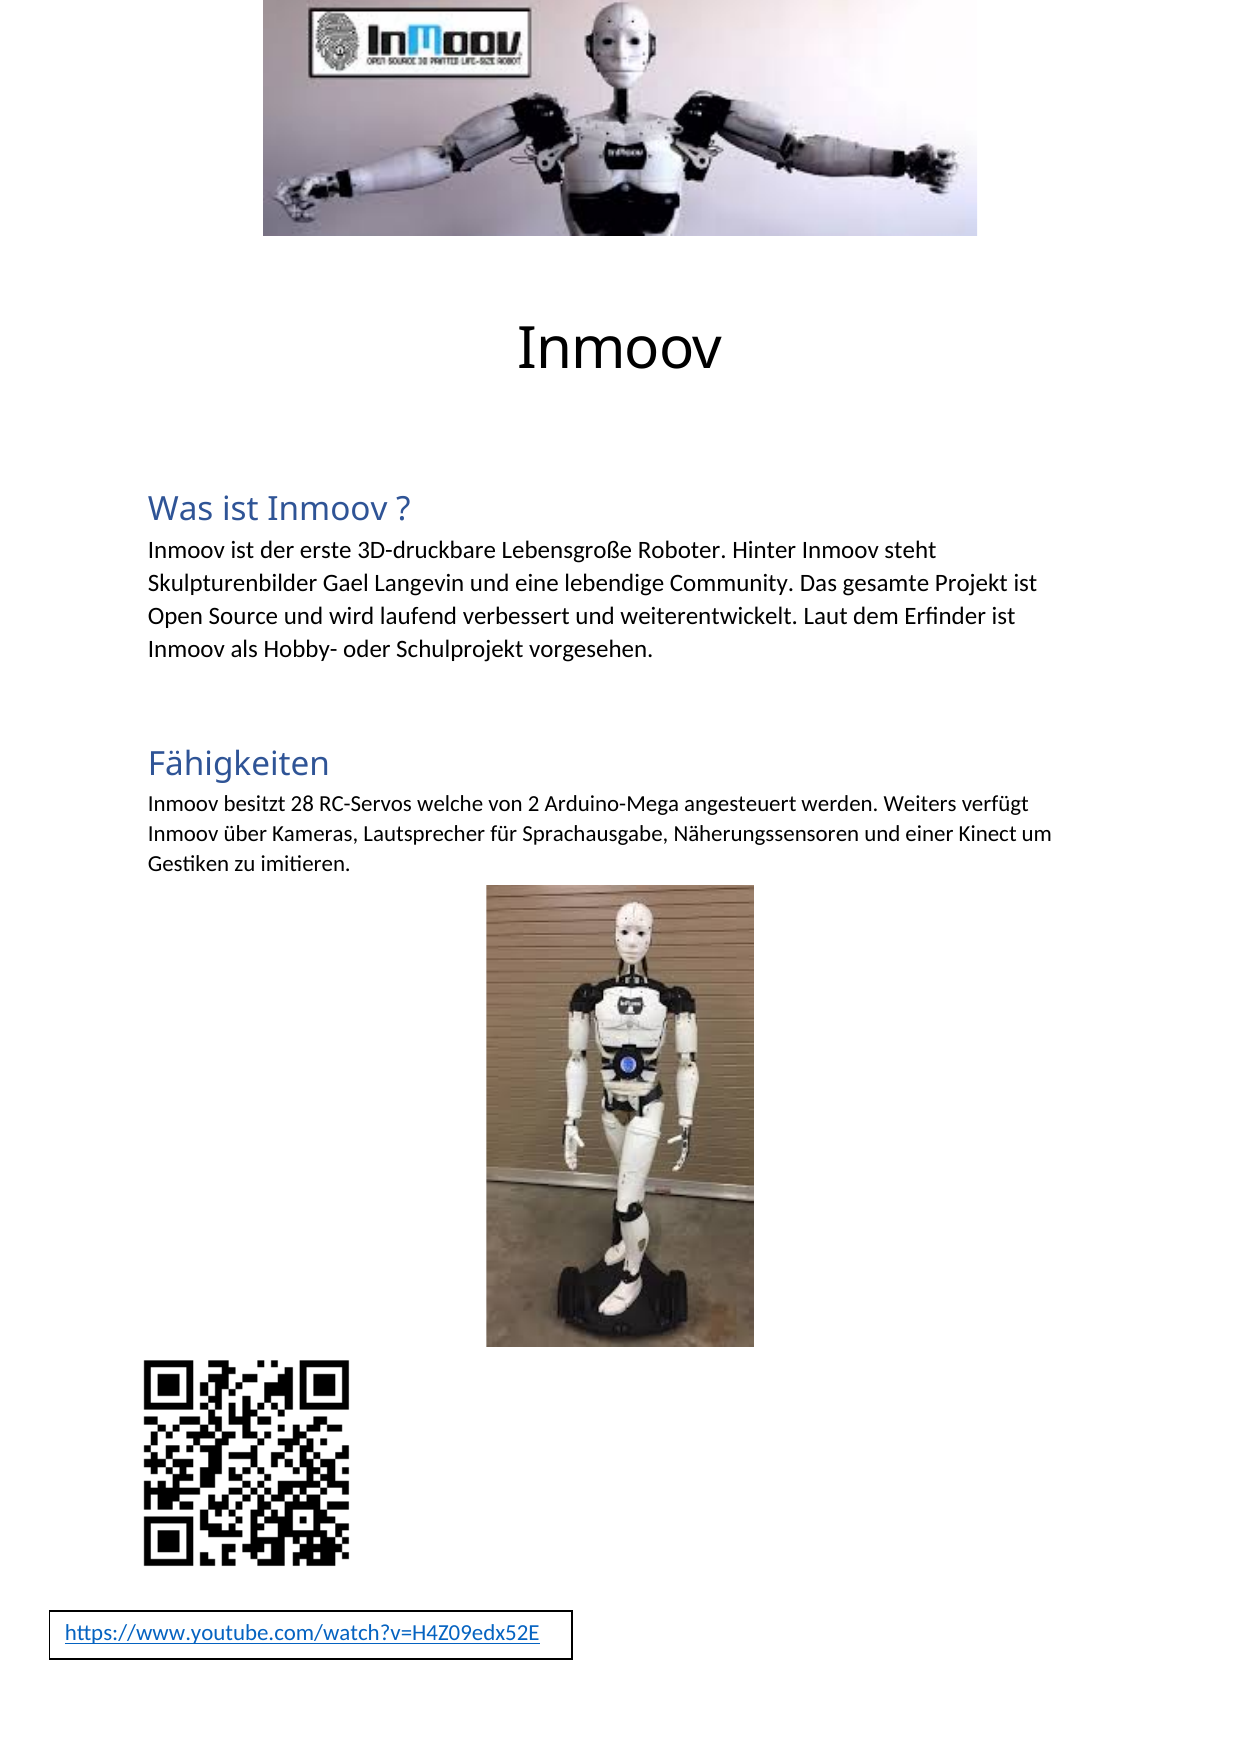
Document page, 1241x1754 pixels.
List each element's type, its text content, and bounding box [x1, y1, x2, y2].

picture [263, 0, 978, 236]
picture [136, 1355, 360, 1577]
title Inmoov [148, 307, 1093, 386]
picture [486, 885, 754, 1347]
subtitle Fähigkeiten [148, 740, 1093, 786]
subtitle Was ist Inmoov ? [148, 485, 1093, 530]
text Inmoov besitzt 28 RC-Servos welche von 2 Arduino-Mega angesteuert werden. Weiters verfügt Inmoov über Kameras, Lautsprecher für Sprachausgabe, Näherungssensoren und einer Kinect um Gestiken zu imitieren. [148, 789, 1093, 878]
text Inmoov ist der erste 3D-druckbare Lebensgroße Roboter. Hinter Inmoov steht Skulpturenbilder Gael Langevin und eine lebendige Community. Das gesamte Projekt ist Open Source und wird laufend verbessert und weiterentwickelt. Laut dem Erfinder ist Inmoov als Hobby- oder Schulprojekt vorgesehen. [148, 534, 1093, 663]
